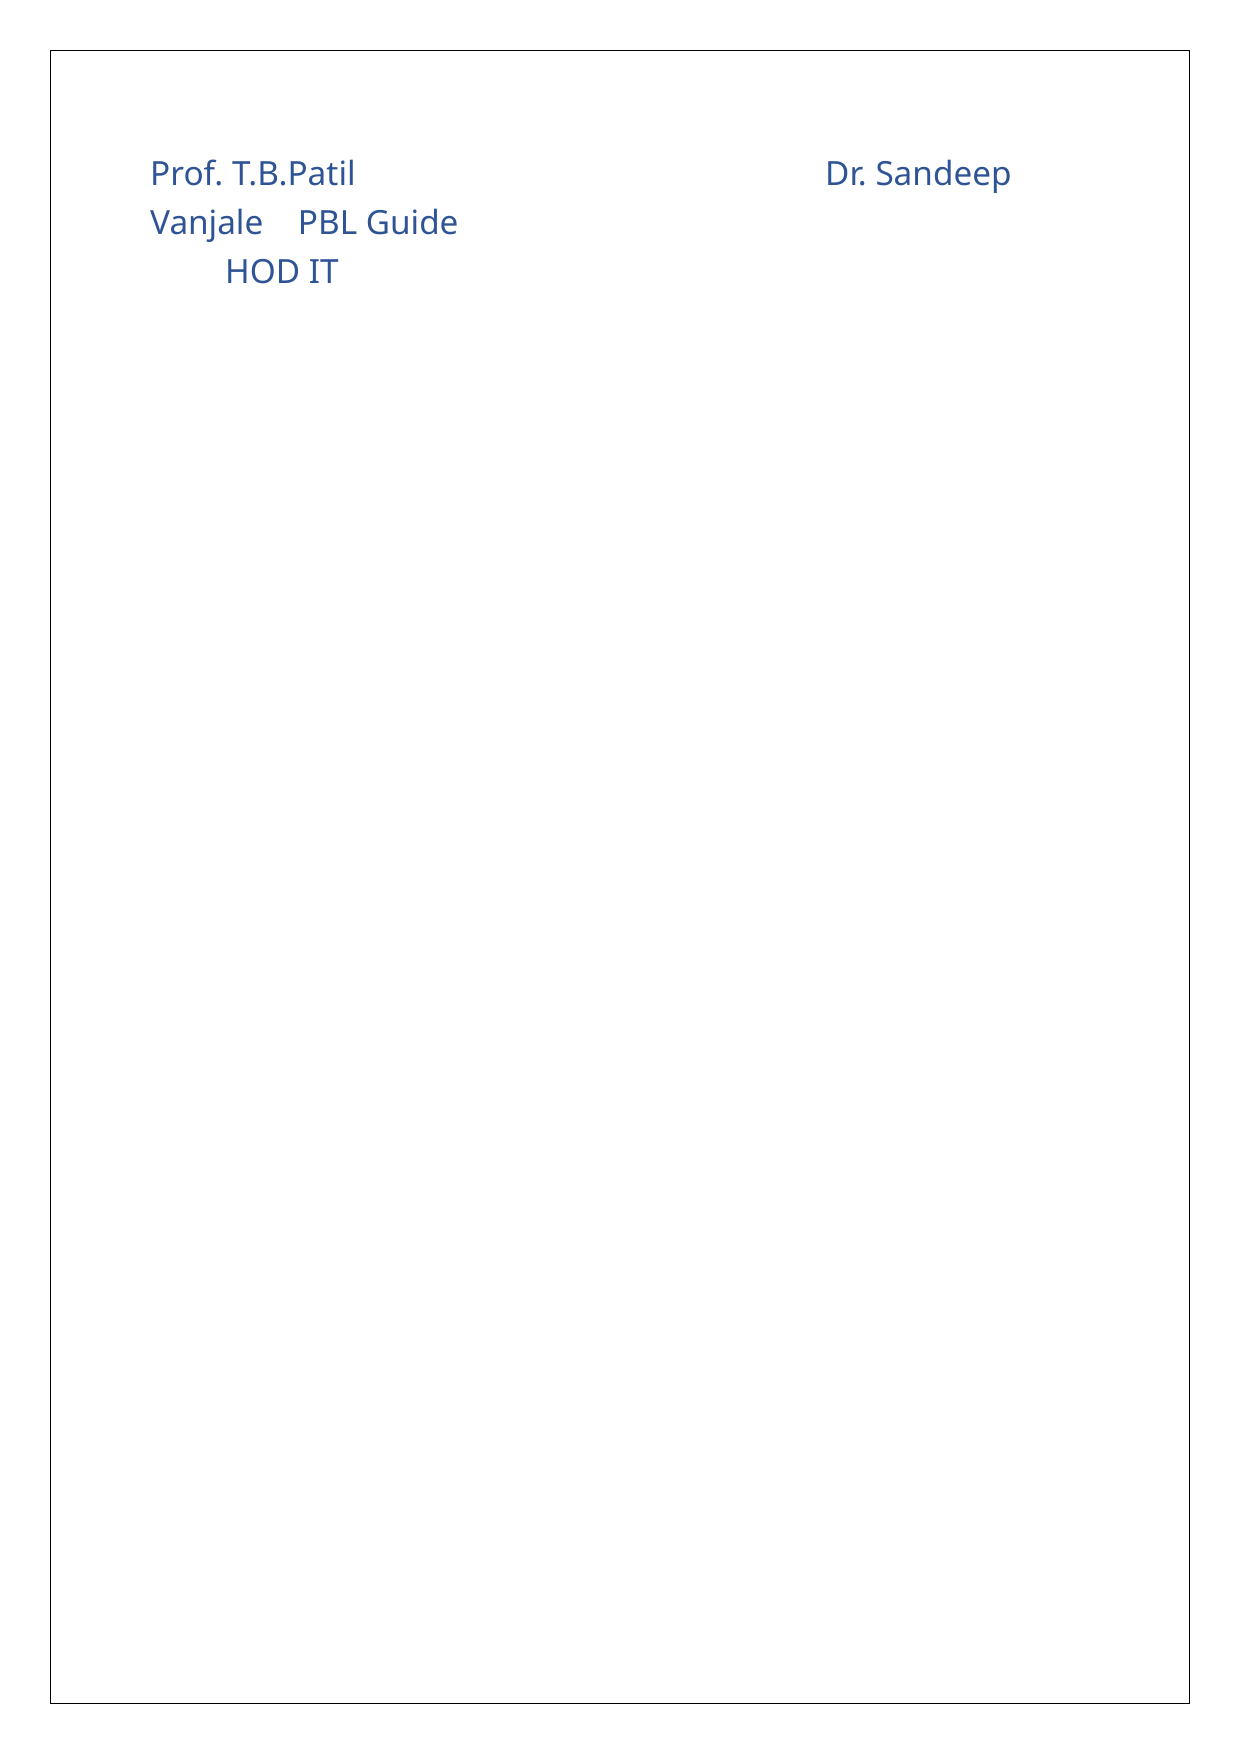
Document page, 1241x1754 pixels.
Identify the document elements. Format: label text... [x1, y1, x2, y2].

subtitle Prof. T.B.Patil Dr. Sandeep Vanjale PBL Guide HOD IT [150, 150, 1090, 293]
